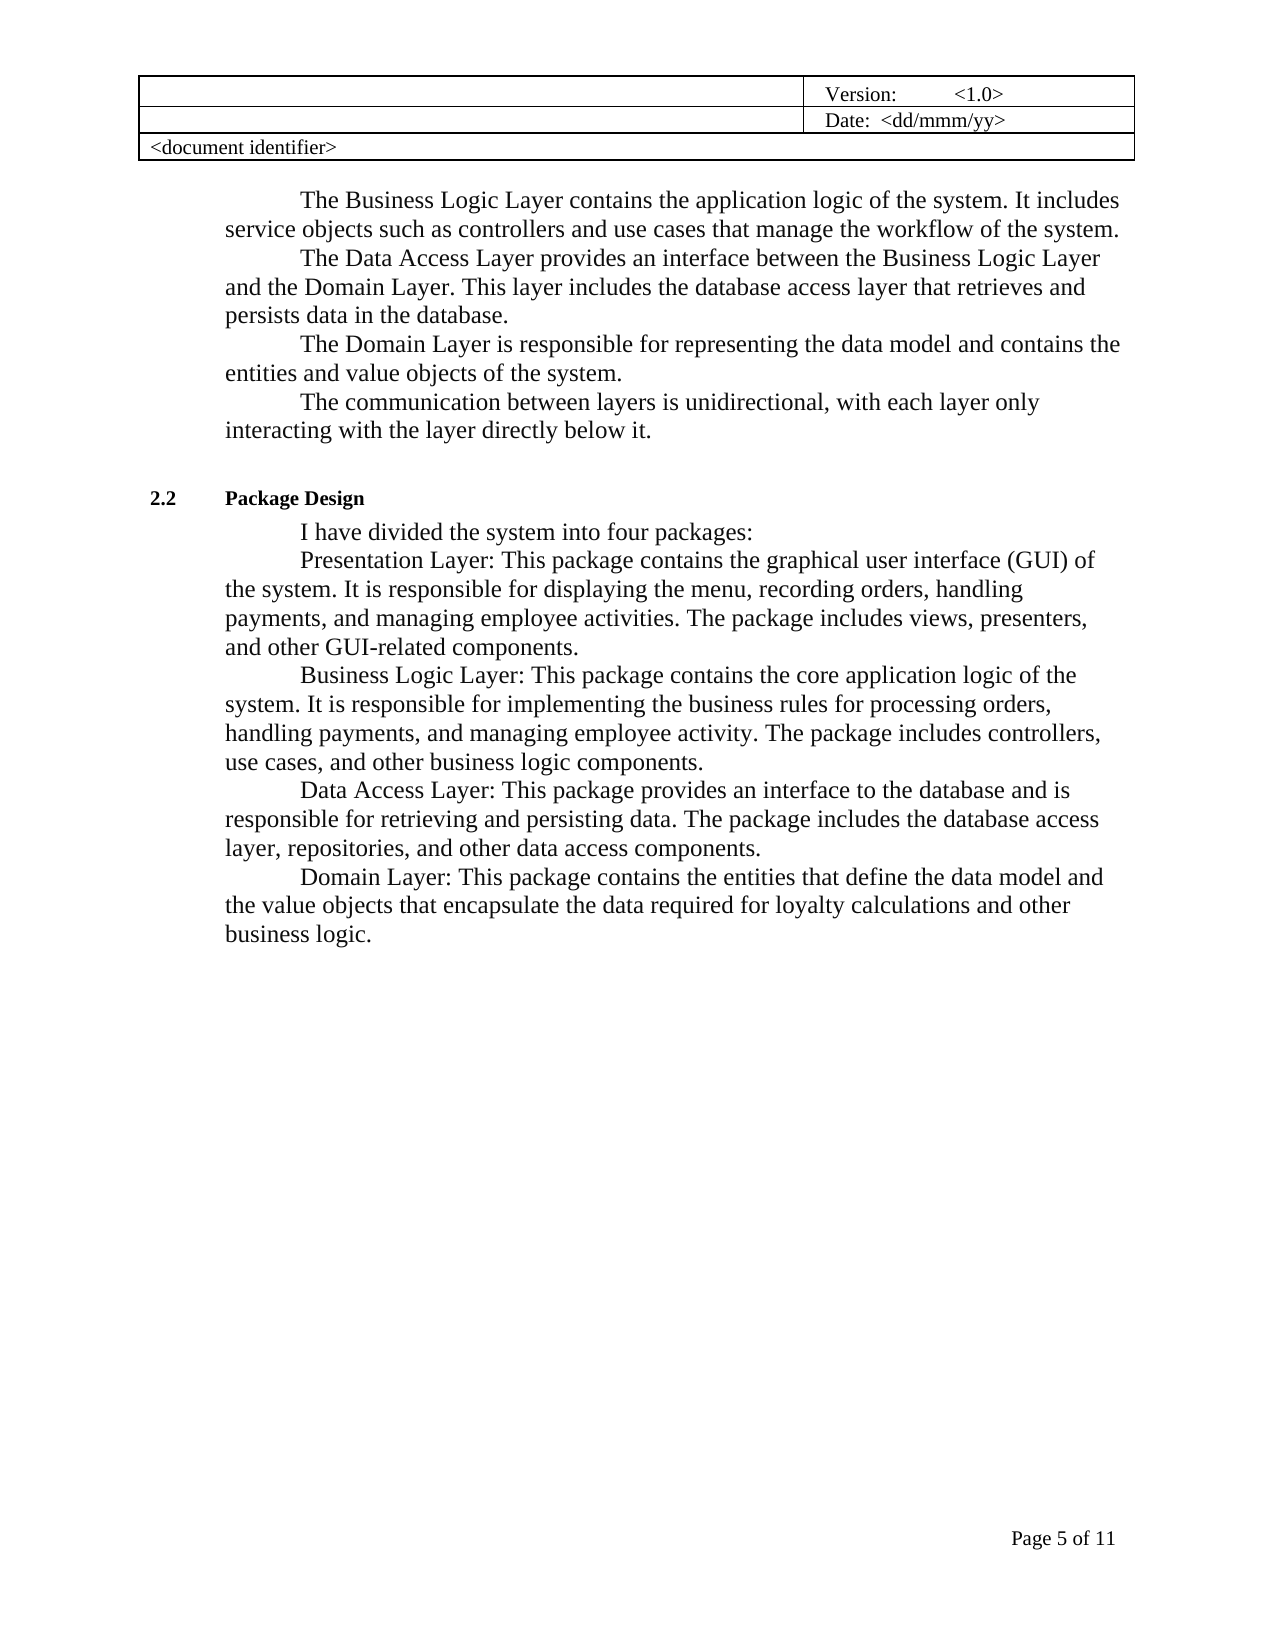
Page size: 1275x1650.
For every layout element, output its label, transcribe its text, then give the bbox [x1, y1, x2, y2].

subtitle Package Design [150, 485, 1125, 510]
text Business Logic Layer: This package contains the core application logic of the system. It is responsible for implementing the business rules for processing orders, handling payments, and managing employee activity. The package includes controllers, use cases, and other business logic components. [225, 660, 1125, 775]
text Data Access Layer: This package provides an interface to the database and is responsible for retrieving and persisting data. The package includes the database access layer, repositories, and other data access components. [225, 775, 1125, 862]
text Domain Layer: This package contains the entities that define the data model and the value objects that encapsulate the data required for loyalty calculations and other business logic. [225, 862, 1125, 948]
text I have divided the system into four packages: [225, 517, 1125, 545]
text Presentation Layer: This package contains the graphical user interface (GUI) of the system. It is responsible for displaying the menu, recording orders, handling payments, and managing employee activities. The package includes views, presenters, and other GUI-related components. [225, 545, 1125, 660]
text The Data Access Layer provides an interface between the Business Logic Layer and the Domain Layer. This layer includes the database access layer that retrieves and persists data in the database. [225, 243, 1125, 329]
text The communication between layers is unidirectional, with each layer only interacting with the layer directly below it. [225, 387, 1125, 444]
text The Domain Layer is responsible for representing the data model and contains the entities and value objects of the system. [225, 329, 1125, 387]
